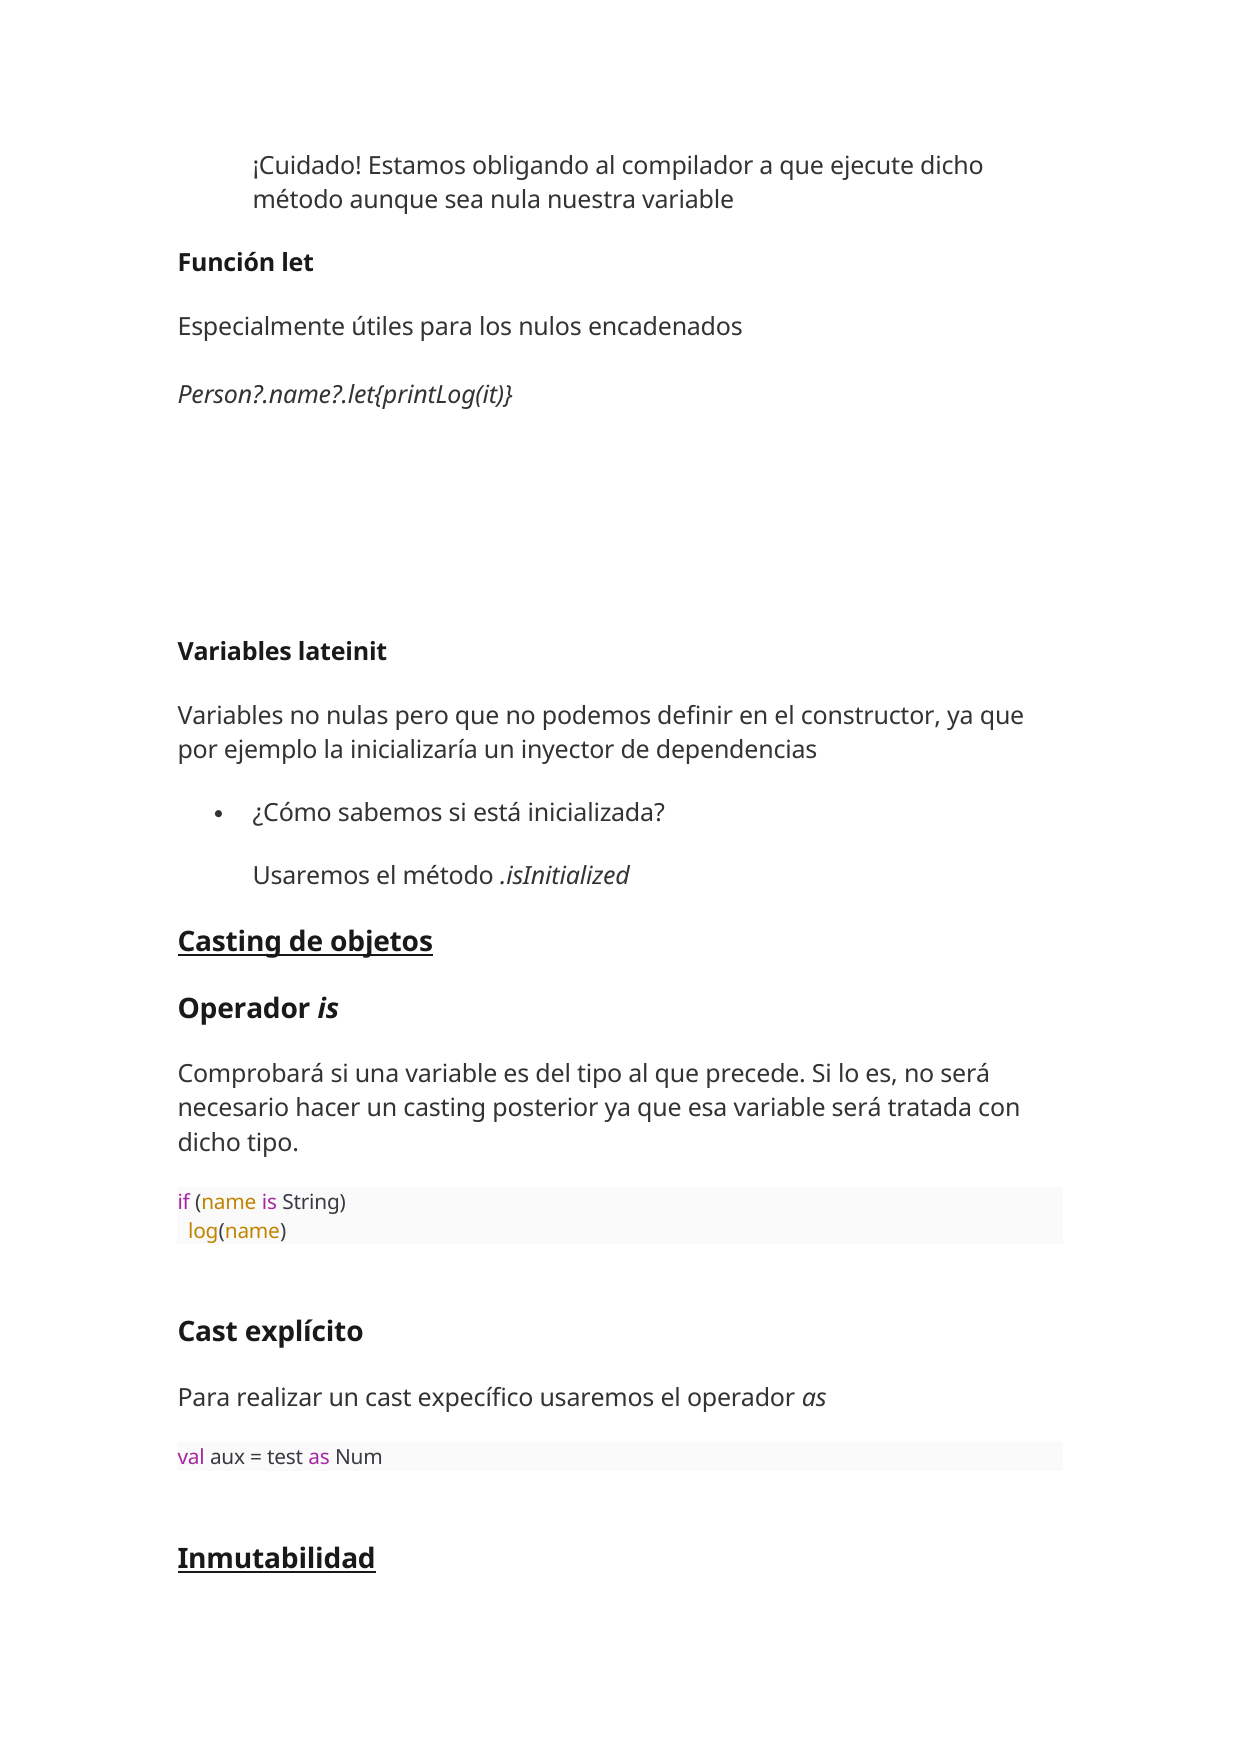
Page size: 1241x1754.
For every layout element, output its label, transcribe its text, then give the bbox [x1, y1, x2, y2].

text Variables no nulas pero que no podemos definir en el constructor, ya que por ejemplo la inicializaría un inyector de dependencias [177, 697, 1063, 765]
text Variables lateinit [177, 634, 1063, 668]
text Operador is [177, 988, 1063, 1027]
text Comprobará si una variable es del tipo al que precede. Si lo es, no será necesario hacer un casting posterior ya que esa variable será tratada con dicho tipo. [177, 1056, 1063, 1158]
text Para realizar un cast expecífico usaremos el operador as [177, 1379, 1063, 1413]
text Casting de objetos [177, 921, 1063, 959]
text Especialmente útiles para los nulos encadenados [177, 308, 1063, 342]
text Person?.name?.let{printLog(it)} [177, 376, 1063, 410]
text Función let [177, 245, 1063, 279]
list ¿Cómo sabemos si está inicializada? [215, 794, 1063, 829]
text if (name is String) [177, 1187, 1063, 1216]
text Cast explícito [177, 1312, 1063, 1350]
text log(name) [177, 1216, 1063, 1244]
text Usaremos el método .isInitialized [252, 858, 1063, 892]
text Inmutabilidad [177, 1538, 1063, 1577]
text val aux = test as Num [177, 1442, 1063, 1471]
text ¡Cuidado! Estamos obligando al compilador a que ejecute dicho método aunque sea nula nuestra variable [252, 148, 1063, 216]
